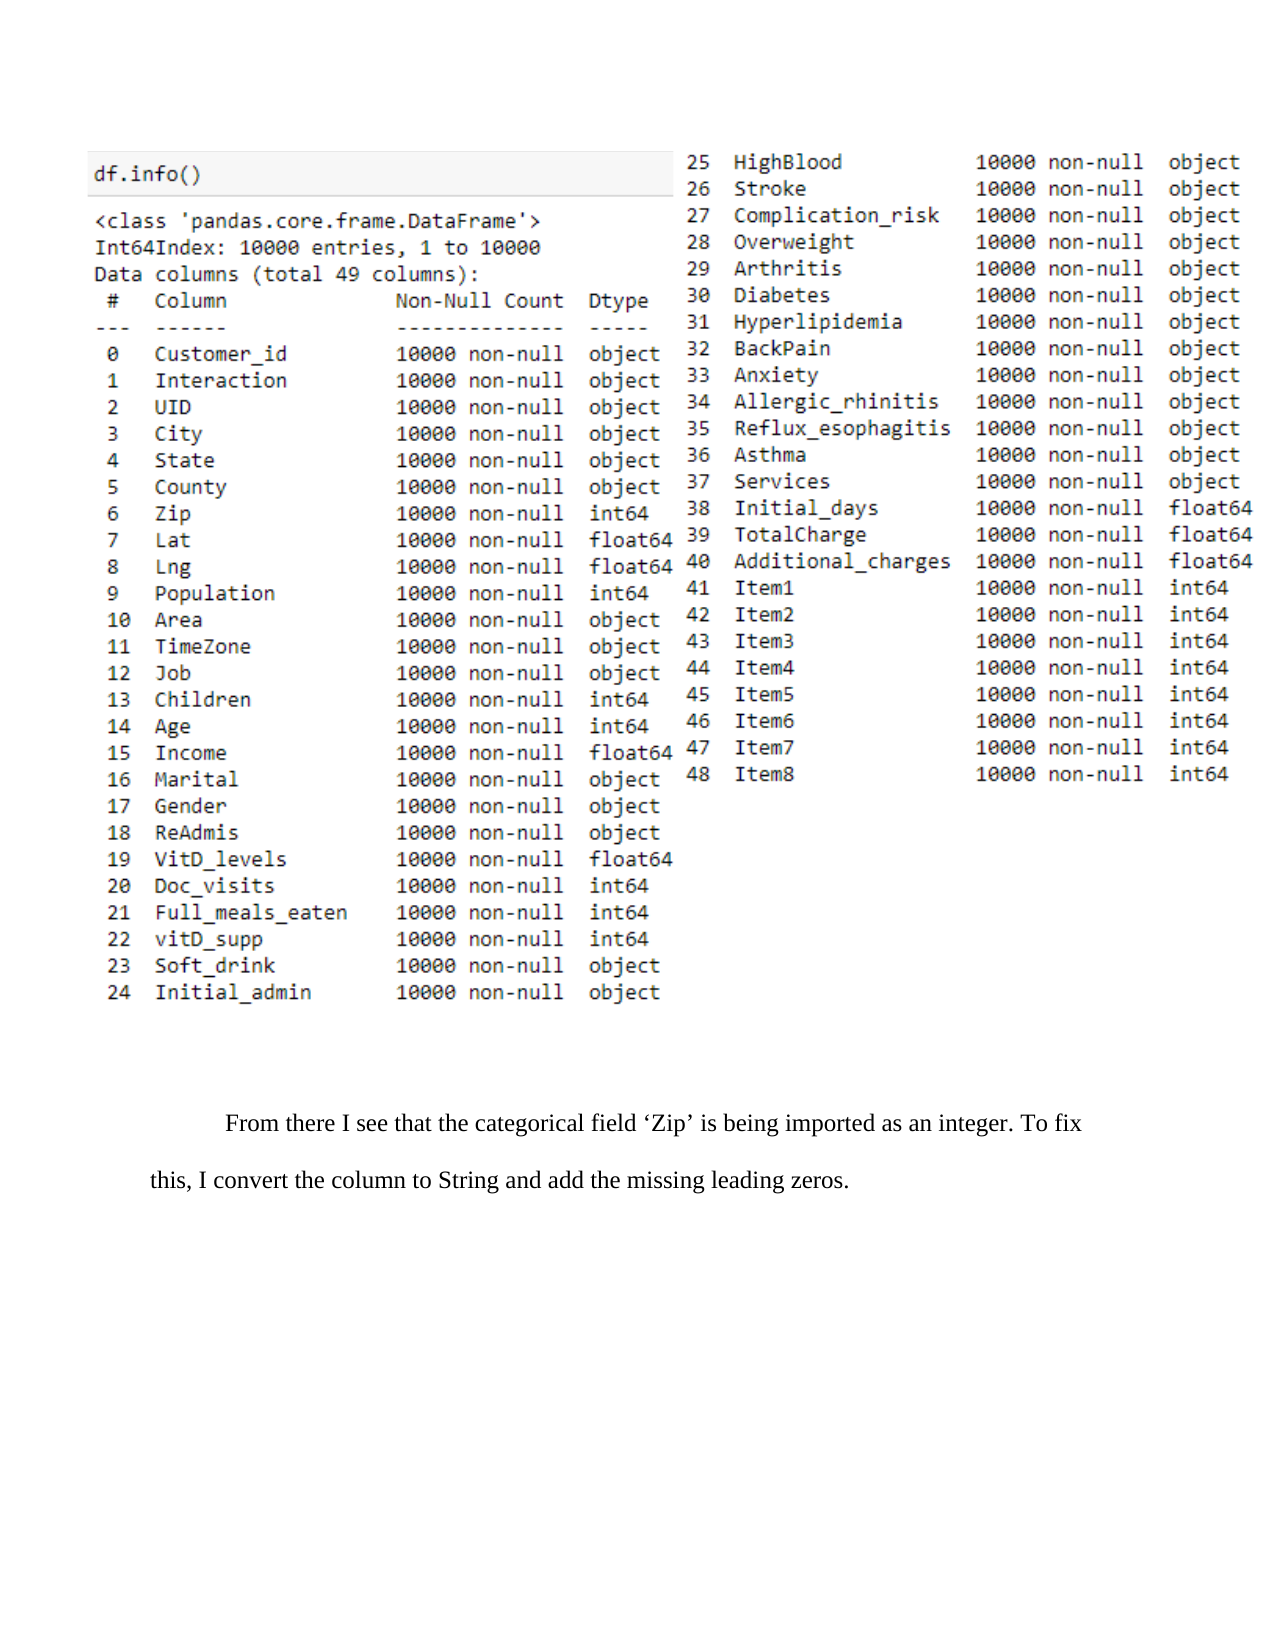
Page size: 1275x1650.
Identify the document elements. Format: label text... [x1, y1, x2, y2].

picture [87, 151, 674, 1005]
picture [682, 150, 1257, 786]
text From there I see that the categorical field ‘Zip’ is being imported as an integer. To fix this, I convert the column to String and add the missing leading zeros. [150, 1108, 1125, 1194]
